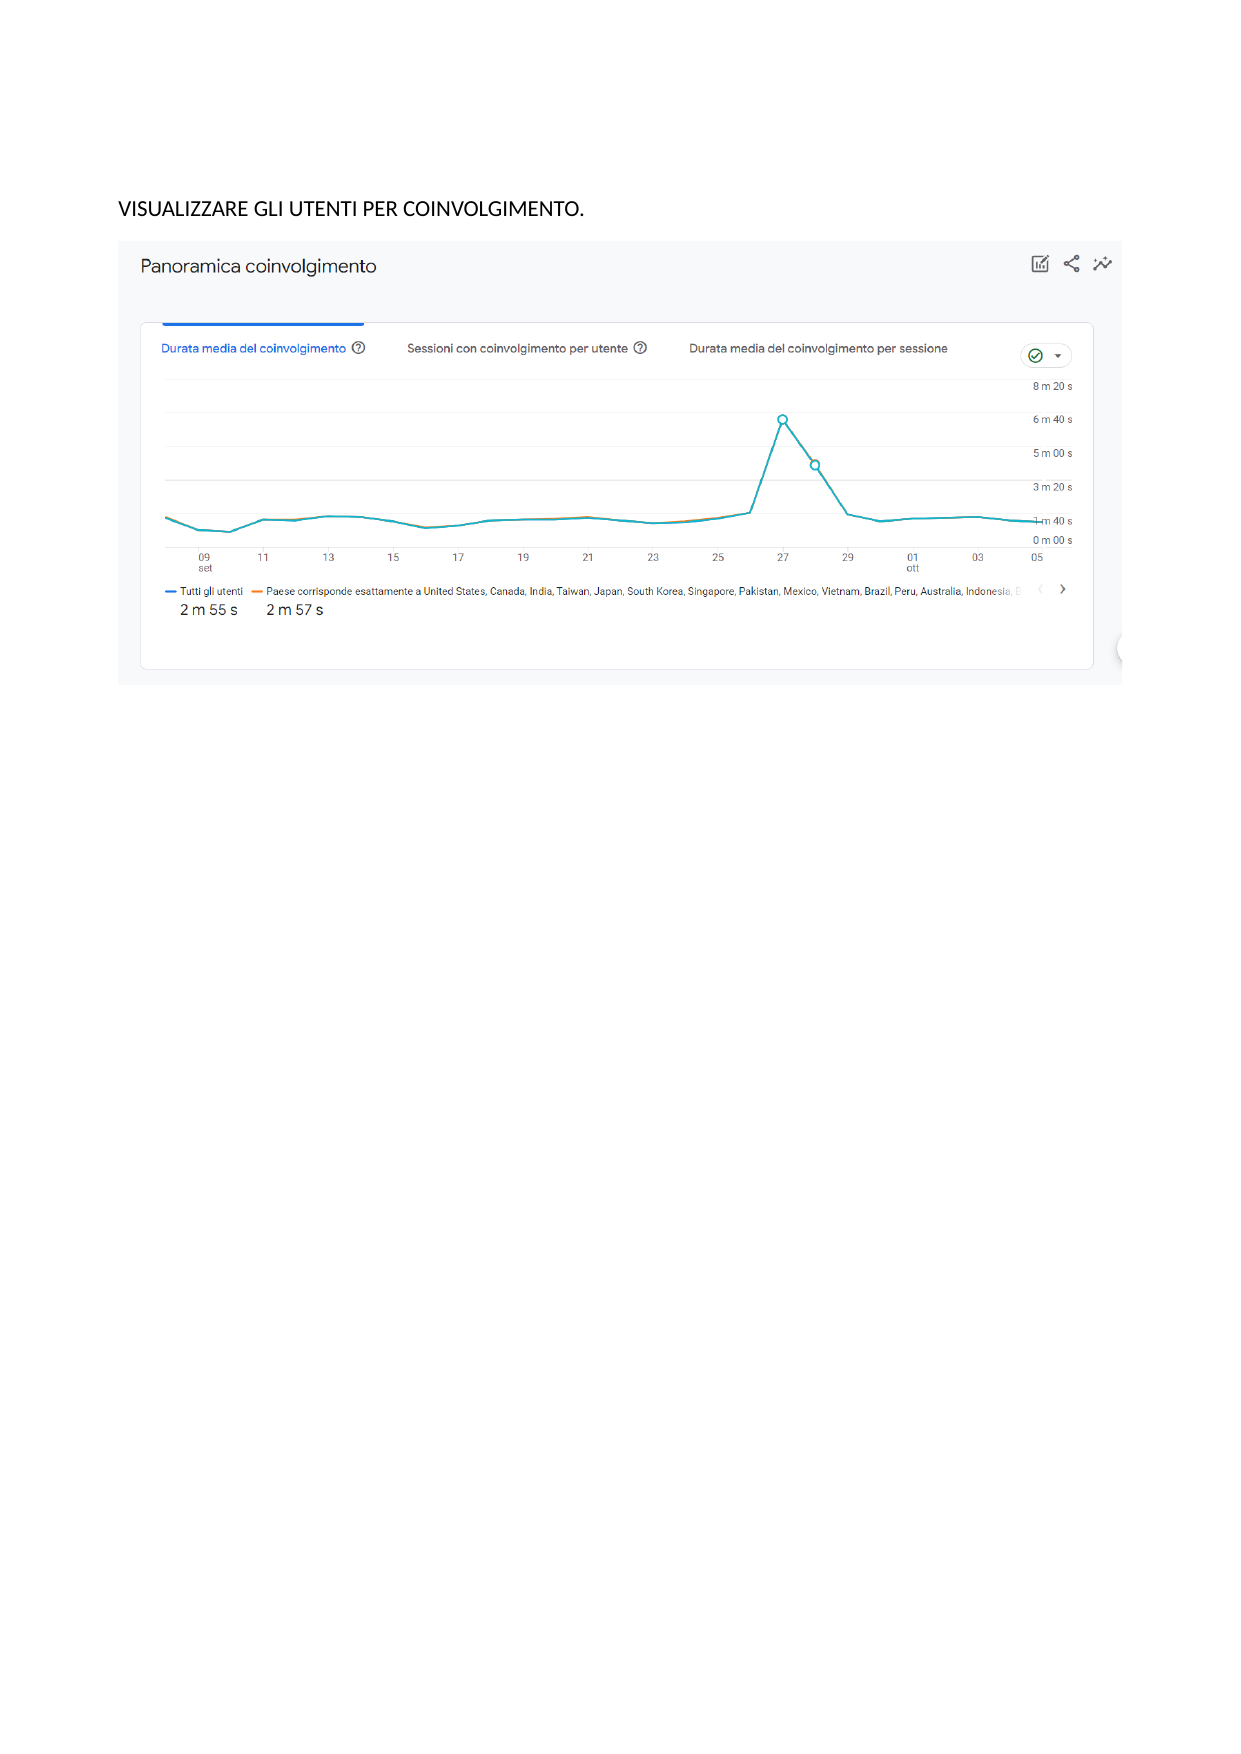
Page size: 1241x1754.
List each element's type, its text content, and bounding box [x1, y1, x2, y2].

picture [118, 241, 1123, 685]
text VISUALIZZARE GLI UTENTI PER COINVOLGIMENTO. [118, 194, 1122, 222]
